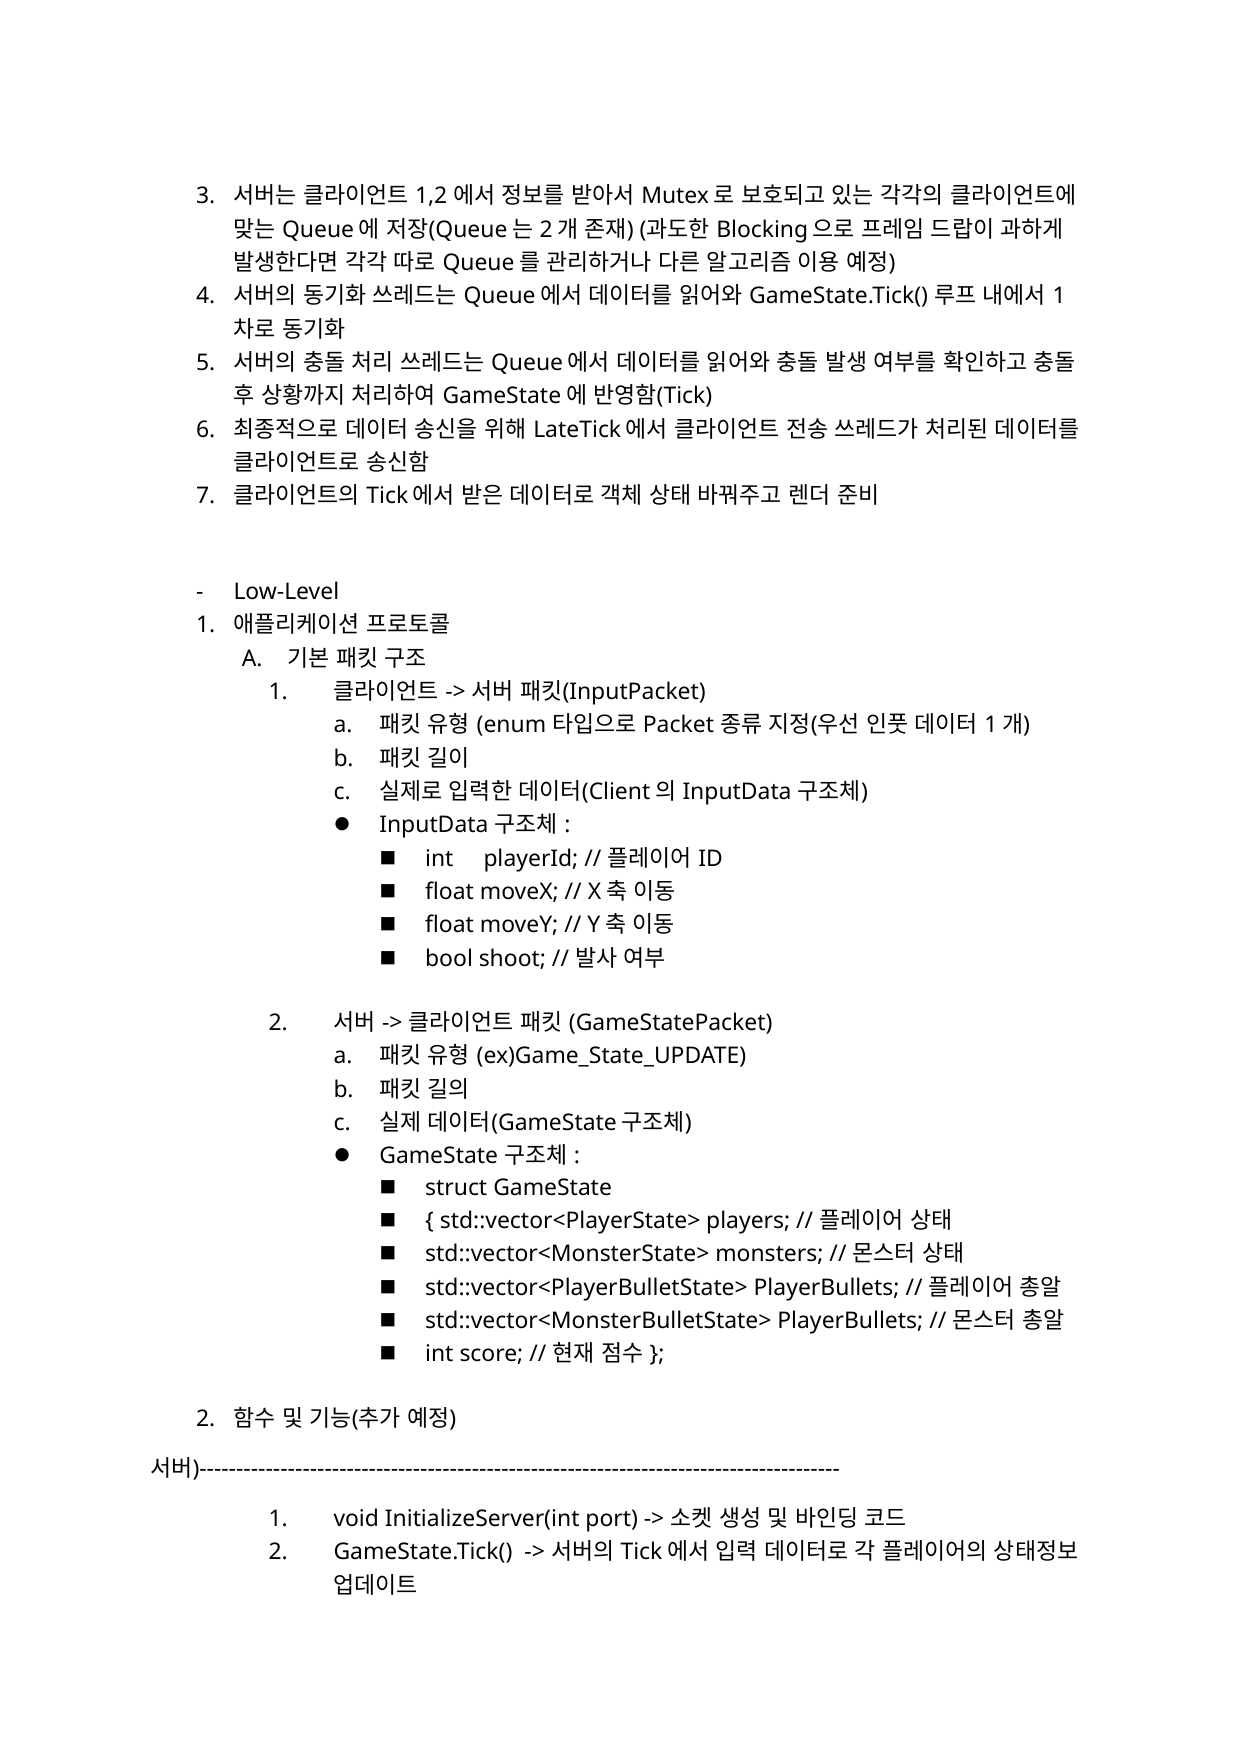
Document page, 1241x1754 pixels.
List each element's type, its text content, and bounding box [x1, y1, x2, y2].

list float moveX; // X축 이동 [379, 873, 1090, 906]
list int playerId; // 플레이어 ID [379, 839, 1090, 873]
list 서버의 충돌 처리 쓰레드는 Queue에서 데이터를 읽어와 충돌 발생 여부를 확인하고 충돌 후 상황까지 처리하여 GameState에 반영함(Tick) [196, 344, 1090, 410]
list { std::vector<PlayerState> players; // 플레이어 상태 [379, 1202, 1090, 1235]
list bool shoot; // 발사 여부 [379, 939, 1090, 973]
list 패킷 길이 [333, 739, 1090, 773]
list 기본 패킷 구조 [242, 639, 1090, 673]
list 최종적으로 데이터 송신을 위해 LateTick에서 클라이언트 전송 쓰레드가 처리된 데이터를 클라이언트로 송신함 [196, 410, 1090, 477]
list 클라이언트 -> 서버 패킷(InputPacket) [287, 673, 1090, 706]
list float moveY; // Y축 이동 [379, 906, 1090, 939]
list GameState.Tick() -> 서버의 Tick에서 입력 데이터로 각 플레이어의 상태정보 업데이트 [287, 1533, 1090, 1600]
list Low-Level [196, 575, 1090, 606]
list GameState 구조체 : [333, 1137, 1090, 1171]
list struct GameState [379, 1171, 1090, 1202]
list 실제 데이터(GameState구조체) [333, 1104, 1090, 1137]
text 서버)--------------------------------------------------------------------------------------- [150, 1450, 1090, 1483]
list void InitializeServer(int port) -> 소켓 생성 및 바인딩 코드 [287, 1500, 1090, 1533]
list 클라이언트의 Tick에서 받은 데이터로 객체 상태 바꿔주고 렌더 준비 [196, 477, 1090, 510]
list InputData 구조체 : [333, 806, 1090, 839]
list std::vector<PlayerBulletState> PlayerBullets; // 플레이어 총알 [379, 1269, 1090, 1302]
list 패킷 유형 (enum 타입으로 Packet 종류 지정(우선 인풋 데이터 1개) [333, 706, 1090, 739]
list std::vector<MonsterState> monsters; // 몬스터 상태 [379, 1235, 1090, 1269]
list 서버의 동기화 쓰레드는 Queue에서 데이터를 읽어와 GameState.Tick() 루프 내에서 1차로 동기화 [196, 277, 1090, 344]
list 패킷 유형 (ex)Game_State_UPDATE) [333, 1037, 1090, 1071]
list 애플리케이션 프로토콜 [196, 606, 1090, 639]
list std::vector<MonsterBulletState> PlayerBullets; // 몬스터 총알 [379, 1302, 1090, 1335]
list 서버 -> 클라이언트 패킷 (GameStatePacket) [287, 1004, 1090, 1037]
list 실제로 입력한 데이터(Client의 InputData 구조체) [333, 773, 1090, 806]
list 서버는 클라이언트 1,2 에서 정보를 받아서 Mutex로 보호되고 있는 각각의 클라이언트에 맞는 Queue에 저장(Queue는 2개 존재) (과도한 Blocking으로 프레임 드랍이 과하게 발생한다면 각각 따로 Queue를 관리하거나 다른 알고리즘 이용 예정) [196, 177, 1090, 277]
list int score; // 현재 점수 }; [379, 1335, 1090, 1369]
list 함수 및 기능(추가 예정) [196, 1400, 1090, 1433]
list 패킷 길의 [333, 1071, 1090, 1104]
